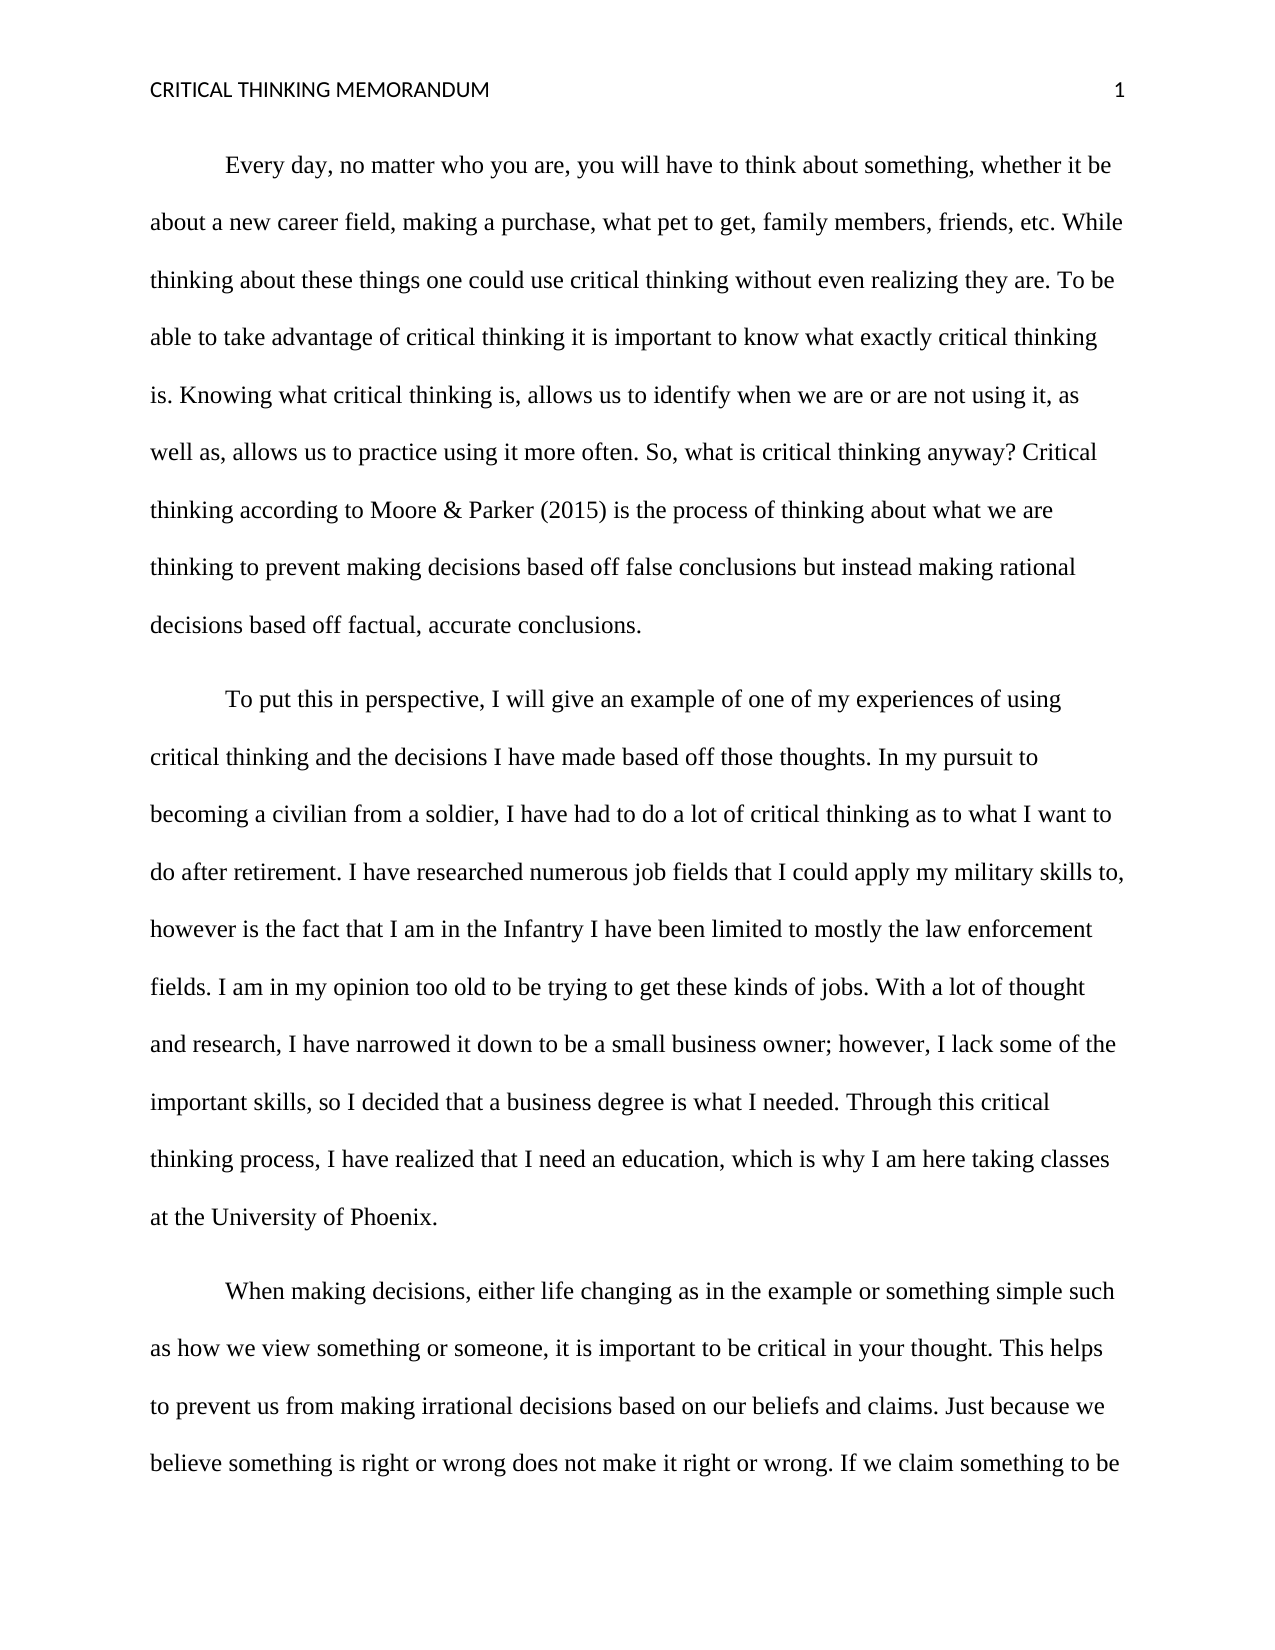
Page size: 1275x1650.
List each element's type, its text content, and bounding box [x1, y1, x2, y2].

text To put this in perspective, I will give an example of one of my experiences of using critical thinking and the decisions I have made based off those thoughts. In my pursuit to becoming a civilian from a soldier, I have had to do a lot of critical thinking as to what I want to do after retirement. I have researched numerous job fields that I could apply my military skills to, however is the fact that I am in the Infantry I have been limited to mostly the law enforcement fields. I am in my opinion too old to be trying to get these kinds of jobs. With a lot of thought and research, I have narrowed it down to be a small business owner; however, I lack some of the important skills, so I decided that a business degree is what I needed. Through this critical thinking process, I have realized that I need an education, which is why I am here taking classes at the University of Phoenix. [150, 684, 1125, 1230]
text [150, 1276, 1125, 1477]
text Every day, no matter who you are, you will have to think about something, whether it be about a new career field, making a purchase, what pet to get, family members, friends, etc. While thinking about these things one could use critical thinking without even realizing they are. To be able to take advantage of critical thinking it is important to know what exactly critical thinking is. Knowing what critical thinking is, allows us to identify when we are or are not using it, as well as, allows us to practice using it more often. So, what is critical thinking anyway? Critical thinking according to Moore & Parker is the process of thinking about what we are thinking to prevent making decisions based off false conclusions but instead making rational decisions based off factual, accurate conclusions. [150, 150, 1125, 639]
